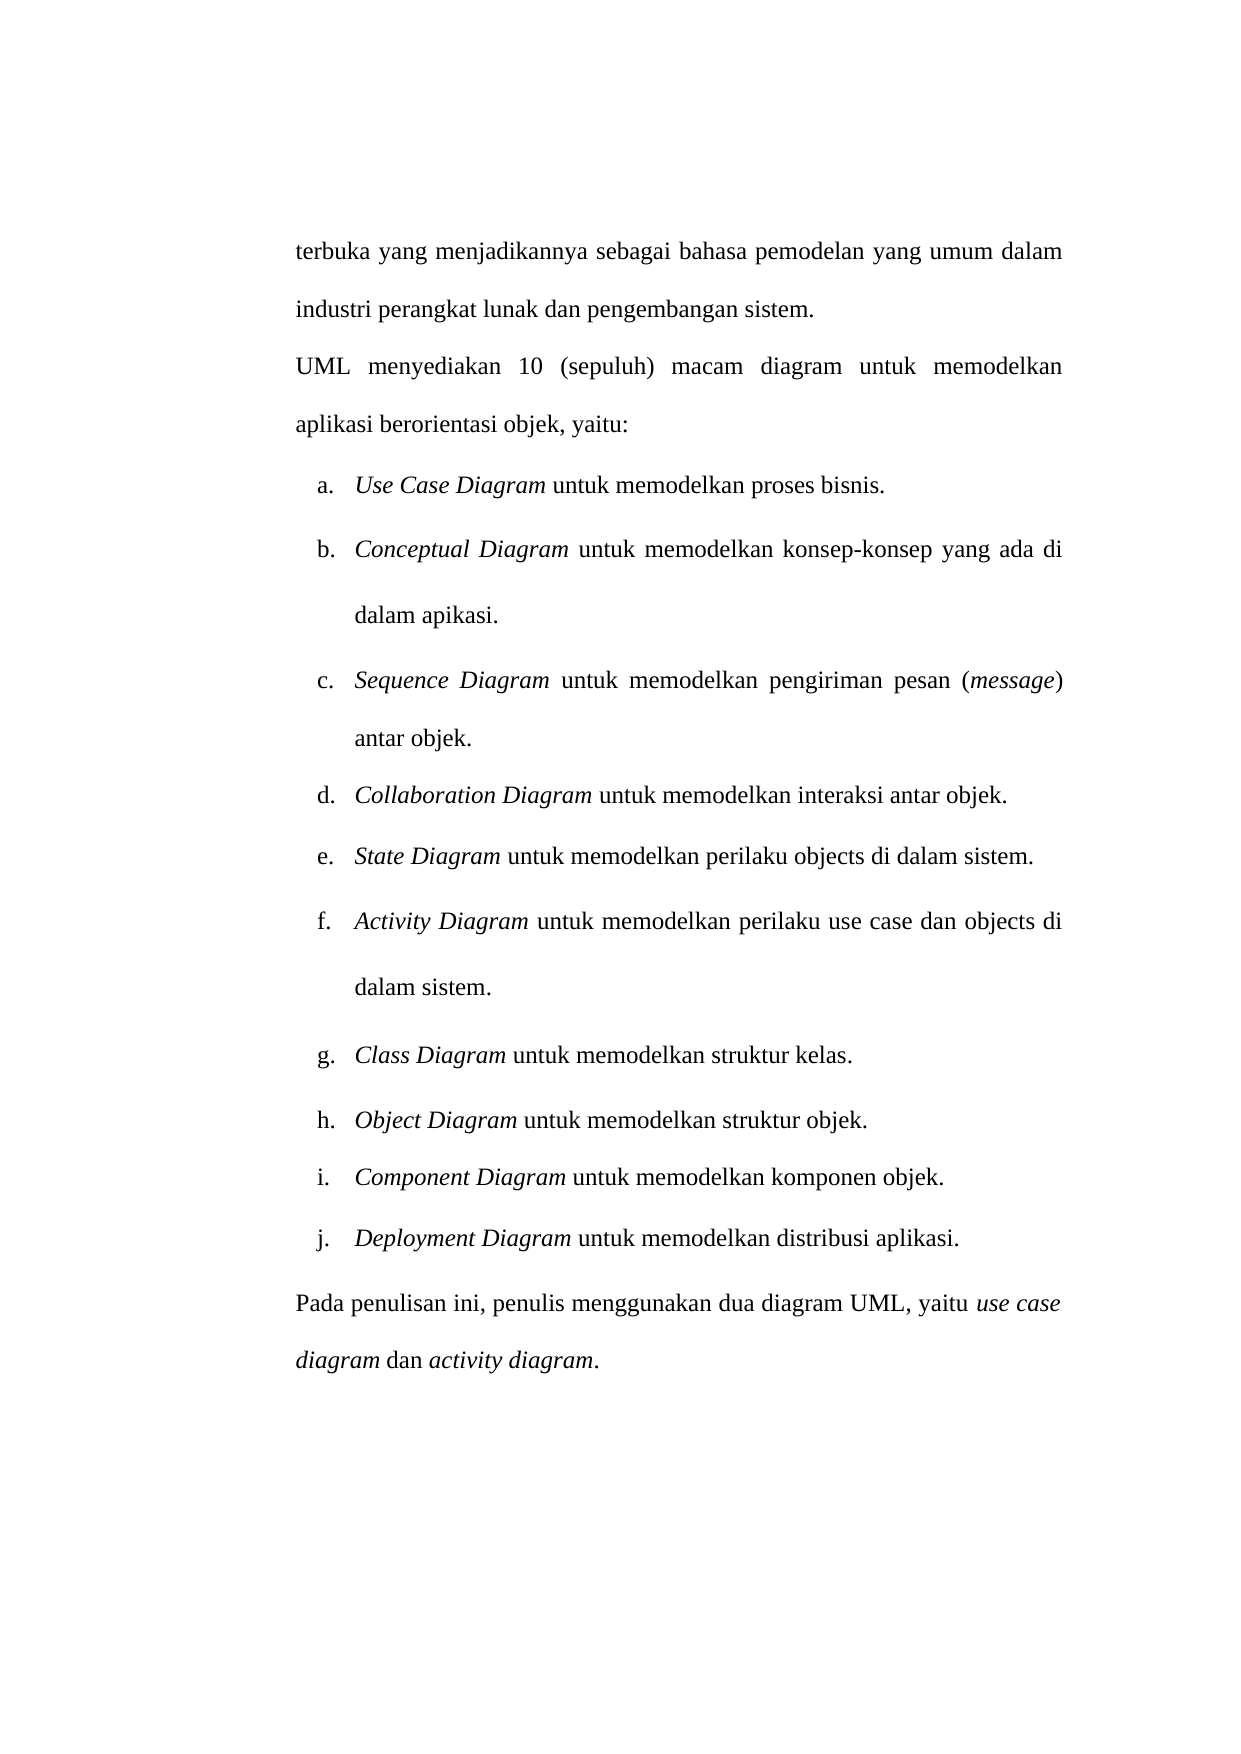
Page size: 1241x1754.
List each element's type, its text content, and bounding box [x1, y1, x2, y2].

list Pada penulisan ini, penulis menggunakan dua diagram UML, yaitu use case diagram dan activity diagram. [295, 1288, 1063, 1374]
list Component Diagram untuk memodelkan komponen objek. [317, 1162, 1063, 1191]
list Conceptual Diagram untuk memodelkan konsep-konsep yang ada di dalam apikasi. [317, 534, 1063, 631]
list State Diagram untuk memodelkan perilaku objects di dalam sistem. [317, 838, 1063, 872]
list Class Diagram untuk memodelkan struktur kelas. [317, 1037, 1063, 1071]
list Collaboration Diagram untuk memodelkan interaksi antar objek. [317, 780, 1063, 809]
list Object Diagram untuk memodelkan struktur objek. [317, 1105, 1063, 1134]
list Activity Diagram untuk memodelkan perilaku use case dan objects di dalam sistem. [317, 906, 1063, 1003]
list Use Case Diagram untuk memodelkan proses bisnis. [317, 466, 1063, 500]
list Sequence Diagram untuk memodelkan pengiriman pesan (message) antar objek. [317, 665, 1063, 752]
list UML menyediakan 10 (sepuluh) macam diagram untuk memodelkan aplikasi berorientasi objek, yaitu: [295, 351, 1063, 437]
list Deployment Diagram untuk memodelkan distribusi aplikasi. [317, 1220, 1063, 1254]
